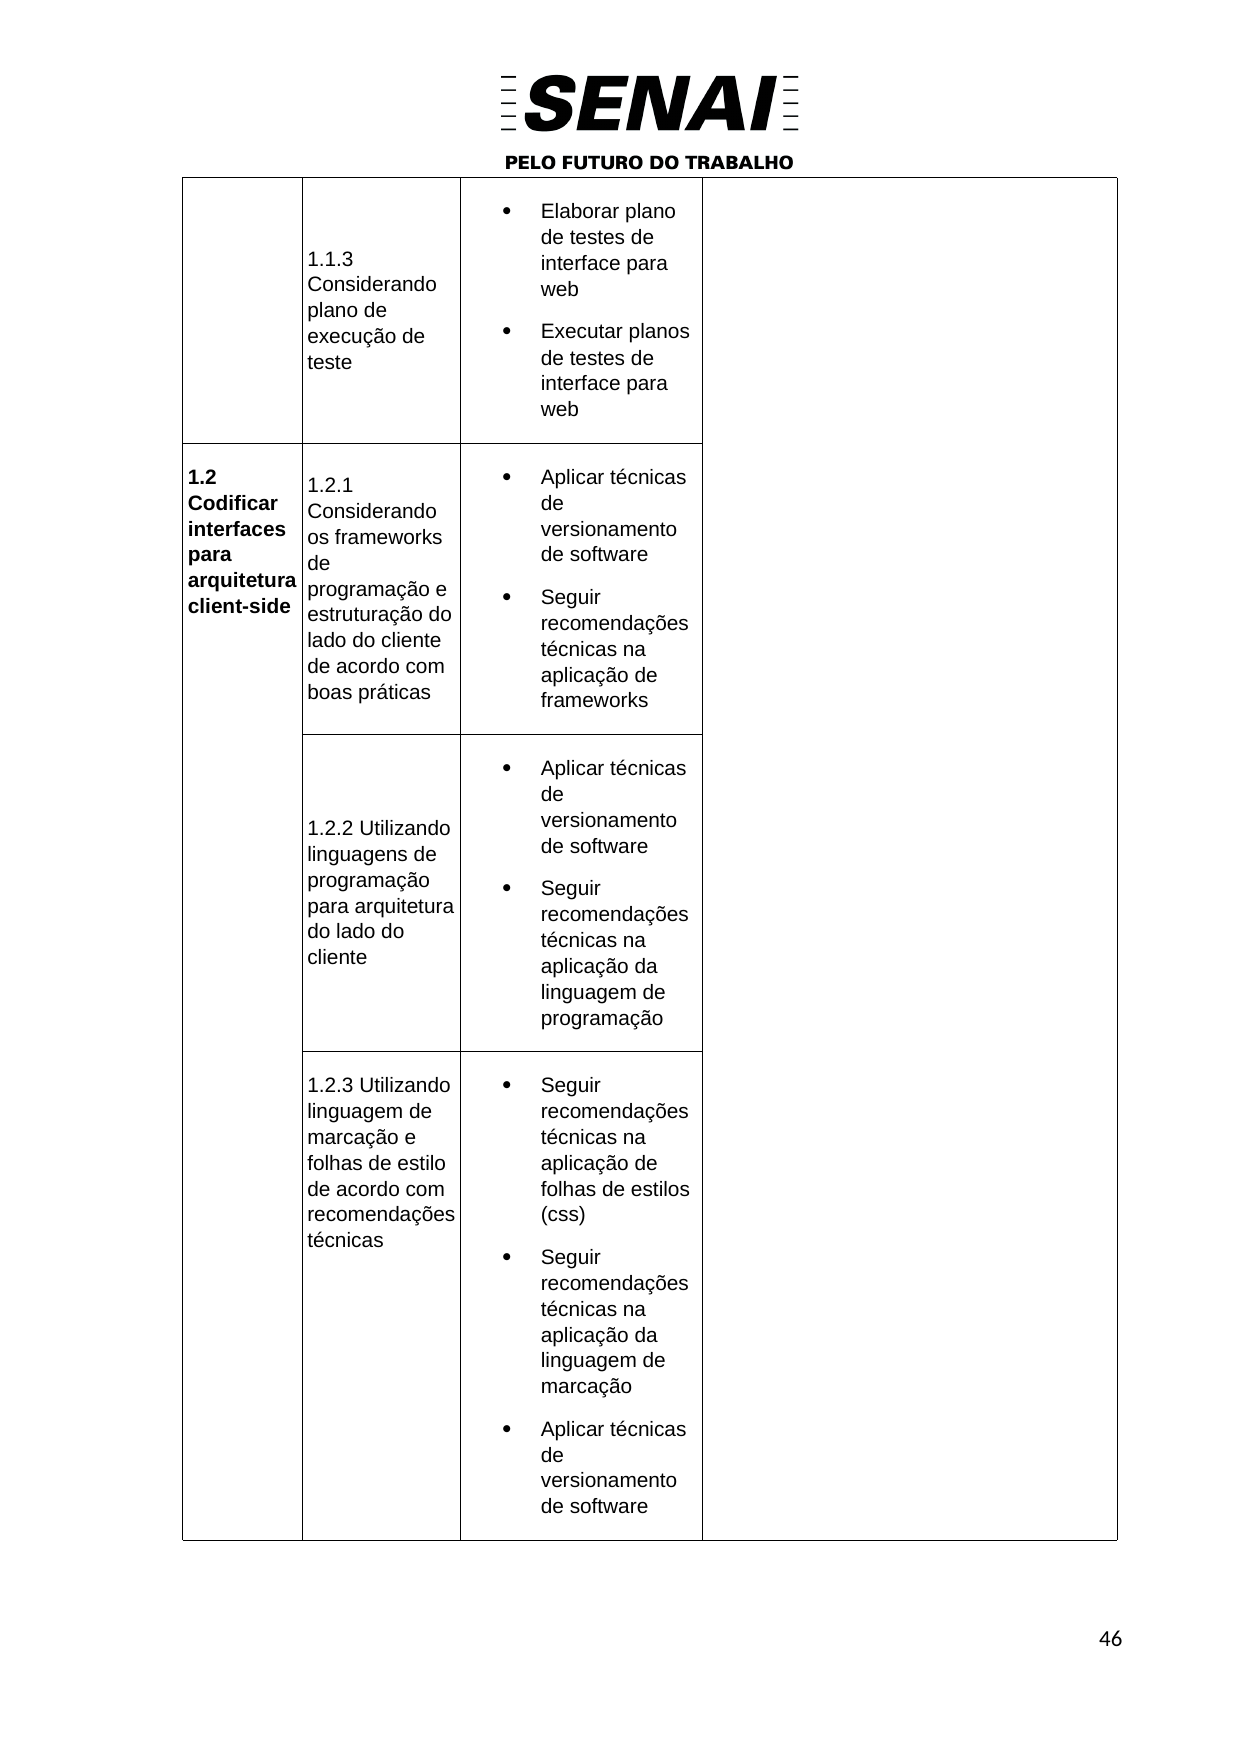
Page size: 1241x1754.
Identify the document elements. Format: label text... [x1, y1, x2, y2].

table_cell 1.2.3 Utilizando linguagem de marcação e folhas de estilo de acordo com recomendações técnicas [303, 1052, 460, 1540]
table_cell 1.2 Codificar interfaces para arquitetura client-side [183, 444, 302, 1540]
table_cell Elaborar plano de testes de interface para web Executar planos de testes de interface para web [461, 178, 702, 443]
picture [497, 73, 802, 171]
table_cell Aplicar técnicas de versionamento de software Seguir recomendações técnicas na aplicação de frameworks [461, 444, 702, 734]
table_cell 1.1.3 Considerando plano de execução de teste [303, 178, 460, 443]
table_cell 1.2.1 Considerando os frameworks de programação e estruturação do lado do cliente de acordo com boas práticas [303, 444, 460, 734]
table_cell 1.2.2 Utilizando linguagens de programação para arquitetura do lado do cliente [303, 735, 460, 1051]
table_cell Seguir recomendações técnicas na aplicação de folhas de estilos (css) Seguir recomendações técnicas na aplicação da linguagem de marcação Aplicar técnicas de versionamento de software [461, 1052, 702, 1540]
table_cell Aplicar técnicas de versionamento de software Seguir recomendações técnicas na aplicação da linguagem de programação [461, 735, 702, 1051]
